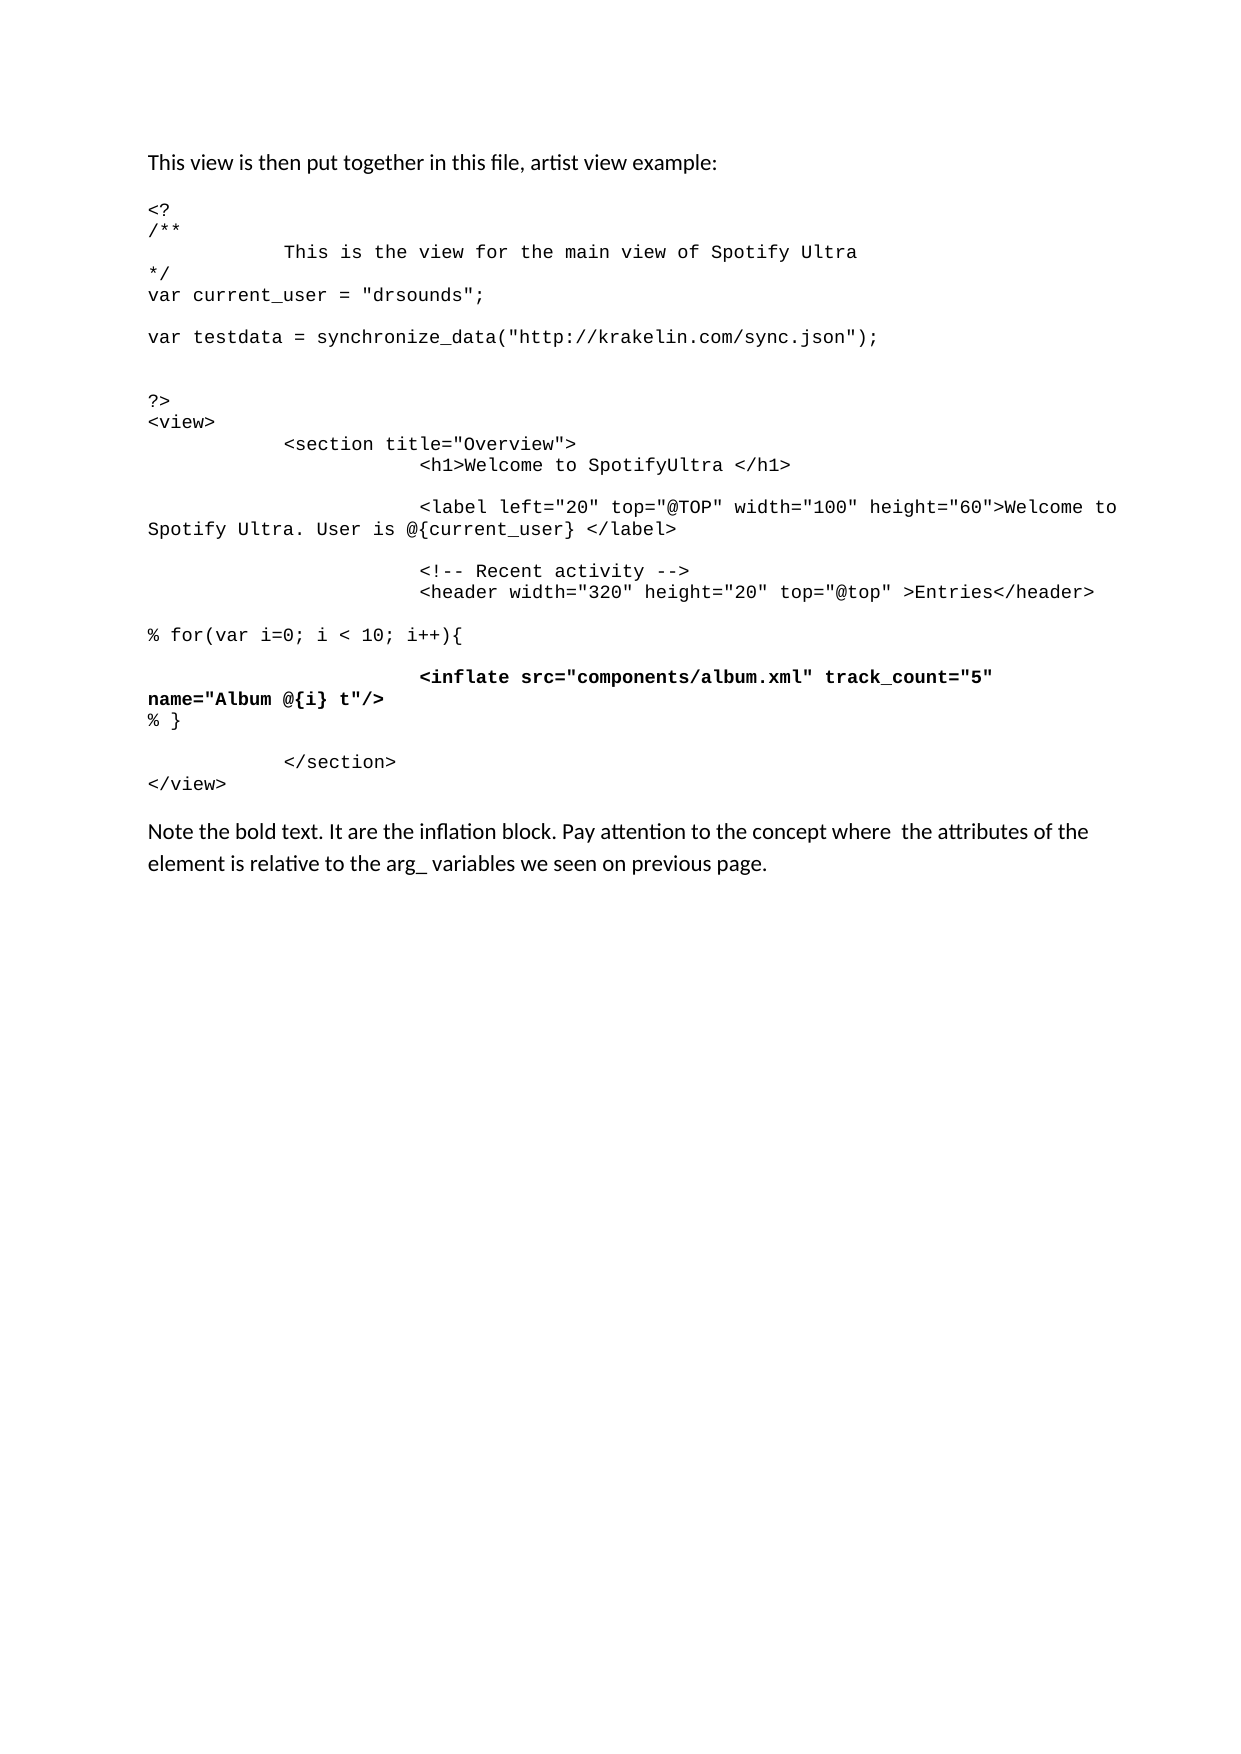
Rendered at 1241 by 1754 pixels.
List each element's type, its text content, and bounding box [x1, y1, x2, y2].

text /** [148, 222, 1122, 243]
text <section title="Overview"> [148, 434, 1122, 456]
text <label left="20" top="@TOP" width="100" height="60">Welcome to Spotify Ultra. User is @{current_user} </label> [148, 498, 1122, 541]
text % } [148, 711, 1122, 732]
text */ [148, 264, 1122, 286]
text var testdata = synchronize_data("http://krakelin.com/sync.json"); [148, 328, 1122, 349]
text This view is then put together in this file, artist view example: [148, 148, 1122, 176]
text ?> [148, 392, 1122, 413]
text <view> [148, 413, 1122, 434]
text % for(var i=0; i < 10; i++){ [148, 626, 1122, 647]
text var current_user = "drsounds"; [148, 286, 1122, 307]
text <header width="320" height="20" top="@top" >Entries</header> [148, 583, 1122, 604]
text </view> [148, 774, 1122, 796]
text This is the view for the main view of Spotify Ultra [148, 243, 1122, 264]
text <h1>Welcome to SpotifyUltra </h1> [148, 456, 1122, 477]
text <inflate src="components/album.xml" track_count="5" name="Album @{i} t"/> [148, 668, 1122, 711]
text <? [148, 201, 1122, 222]
text </section> [148, 753, 1122, 774]
text Note the bold text. It are the inflation block. Pay attention to the concept where the attributes of the element is relative to the arg_ variables we seen on previous page. [148, 817, 1122, 877]
text <!-- Recent activity --> [148, 562, 1122, 583]
